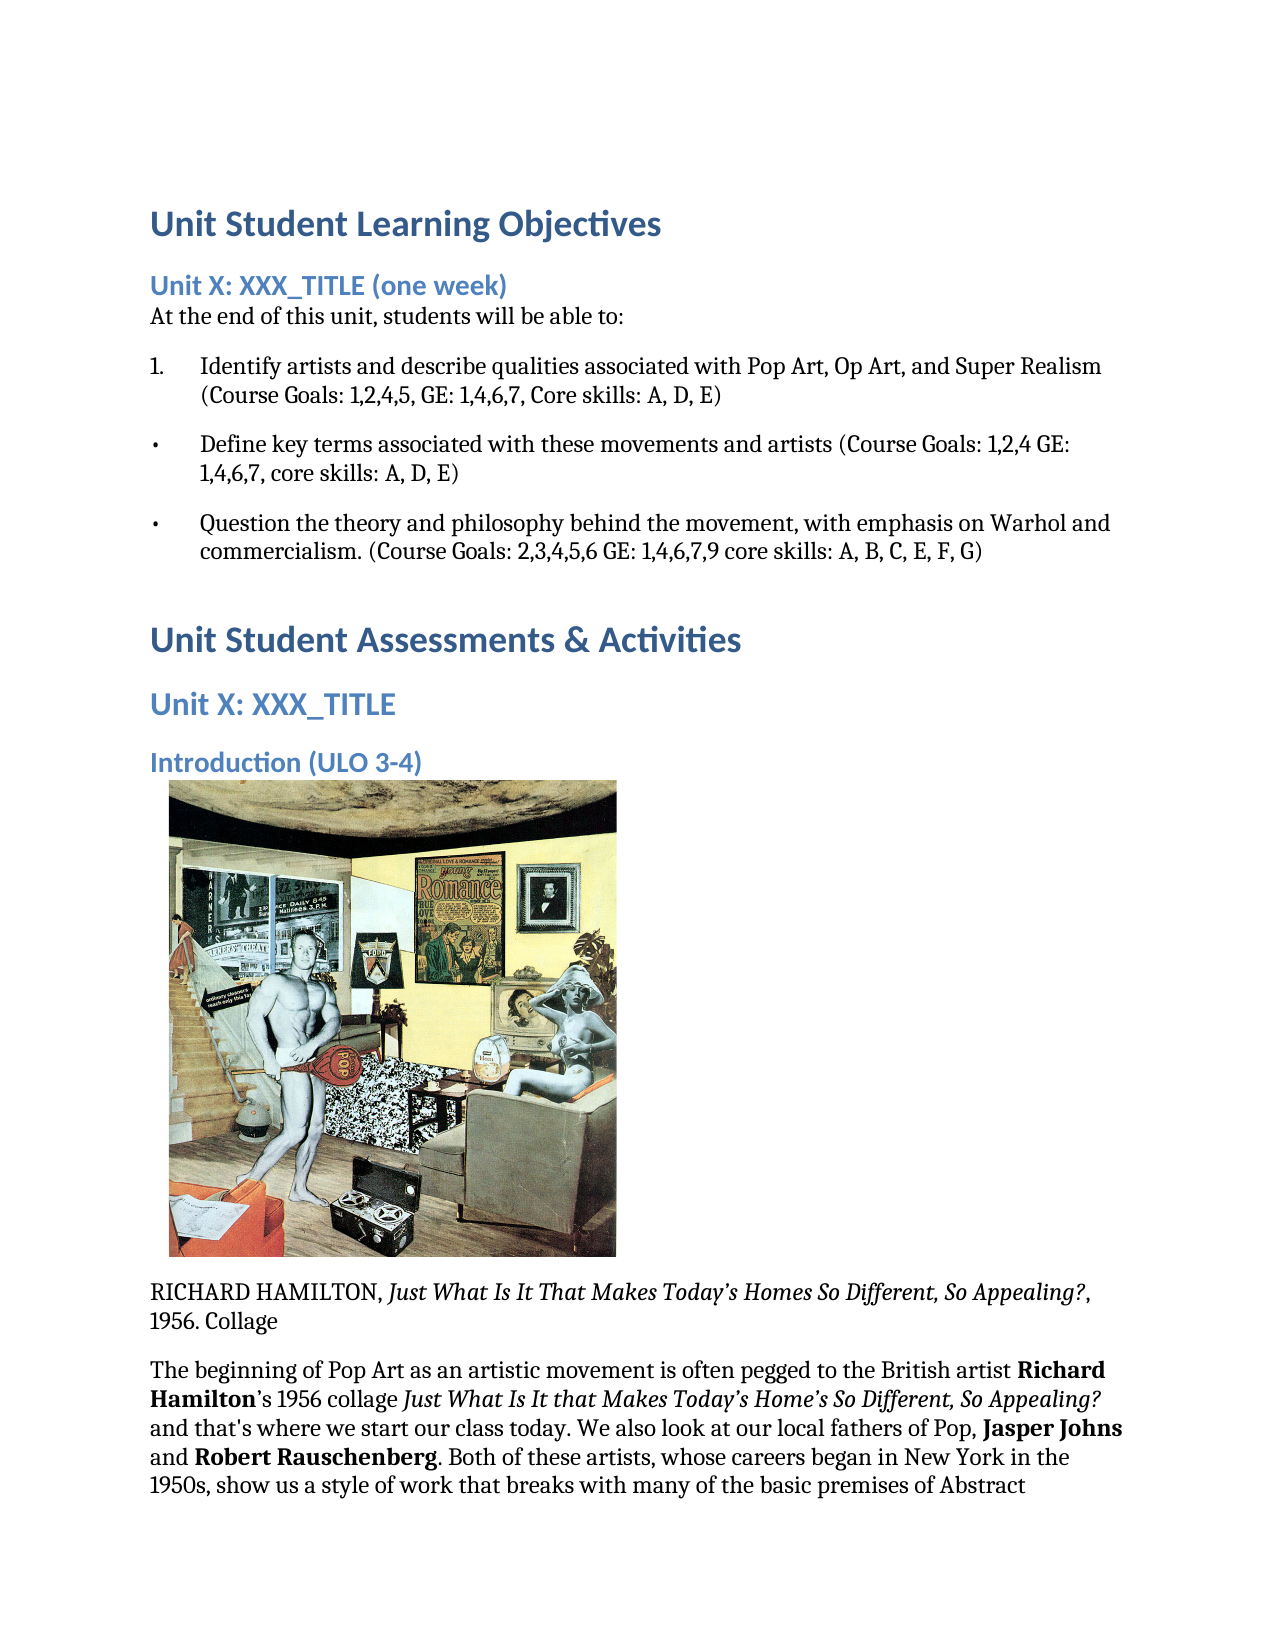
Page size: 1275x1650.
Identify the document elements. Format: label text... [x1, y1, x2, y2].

text At the end of this unit, students will be able to: [150, 302, 1125, 331]
subtitle Unit Student Assessments & Activities [150, 616, 1125, 662]
picture [168, 780, 617, 1257]
list Define key terms associated with these movements and artists (Course Goals: 1,2,4 GE: 1,4,6,7, core skills: A, D, E) [150, 430, 1125, 488]
subtitle Introduction (ULO 3-4) [150, 744, 1125, 780]
subtitle Unit X: XXX_TITLE [150, 683, 1125, 723]
list Question the theory and philosophy behind the movement, with emphasis on Warhol and commercialism. (Course Goals: 2,3,4,5,6 GE: 1,4,6,7,9 core skills: A, B, C, E, F, G) [150, 508, 1125, 566]
subtitle Unit Student Learning Objectives [150, 200, 1125, 246]
list Identify artists and describe qualities associated with Pop Art, Op Art, and Super Realism (Course Goals: 1,2,4,5, GE: 1,4,6,7, Core skills: A, D, E) [150, 352, 1125, 409]
subtitle Unit X: XXX_TITLE (one week) [150, 267, 1125, 302]
